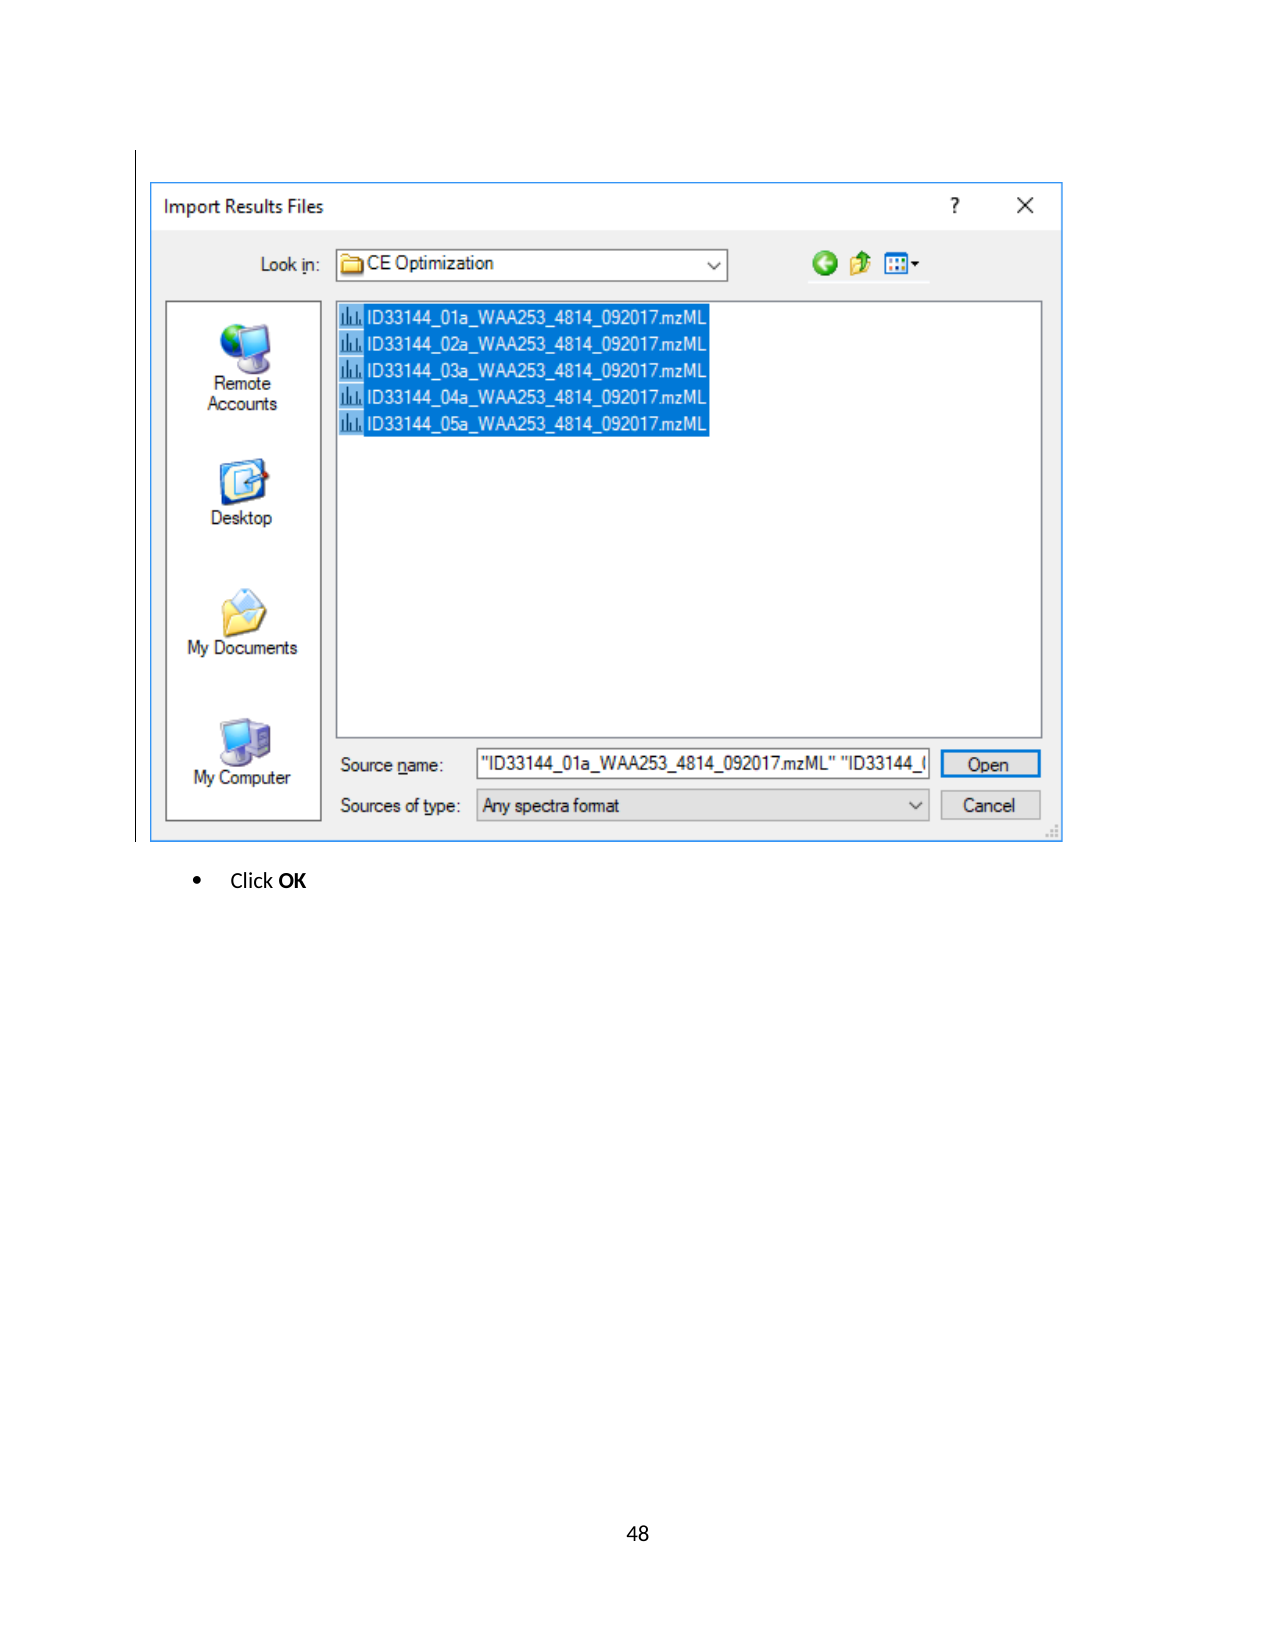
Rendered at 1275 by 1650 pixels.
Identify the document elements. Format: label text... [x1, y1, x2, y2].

picture [150, 182, 1063, 842]
list Click OK [193, 867, 1125, 927]
